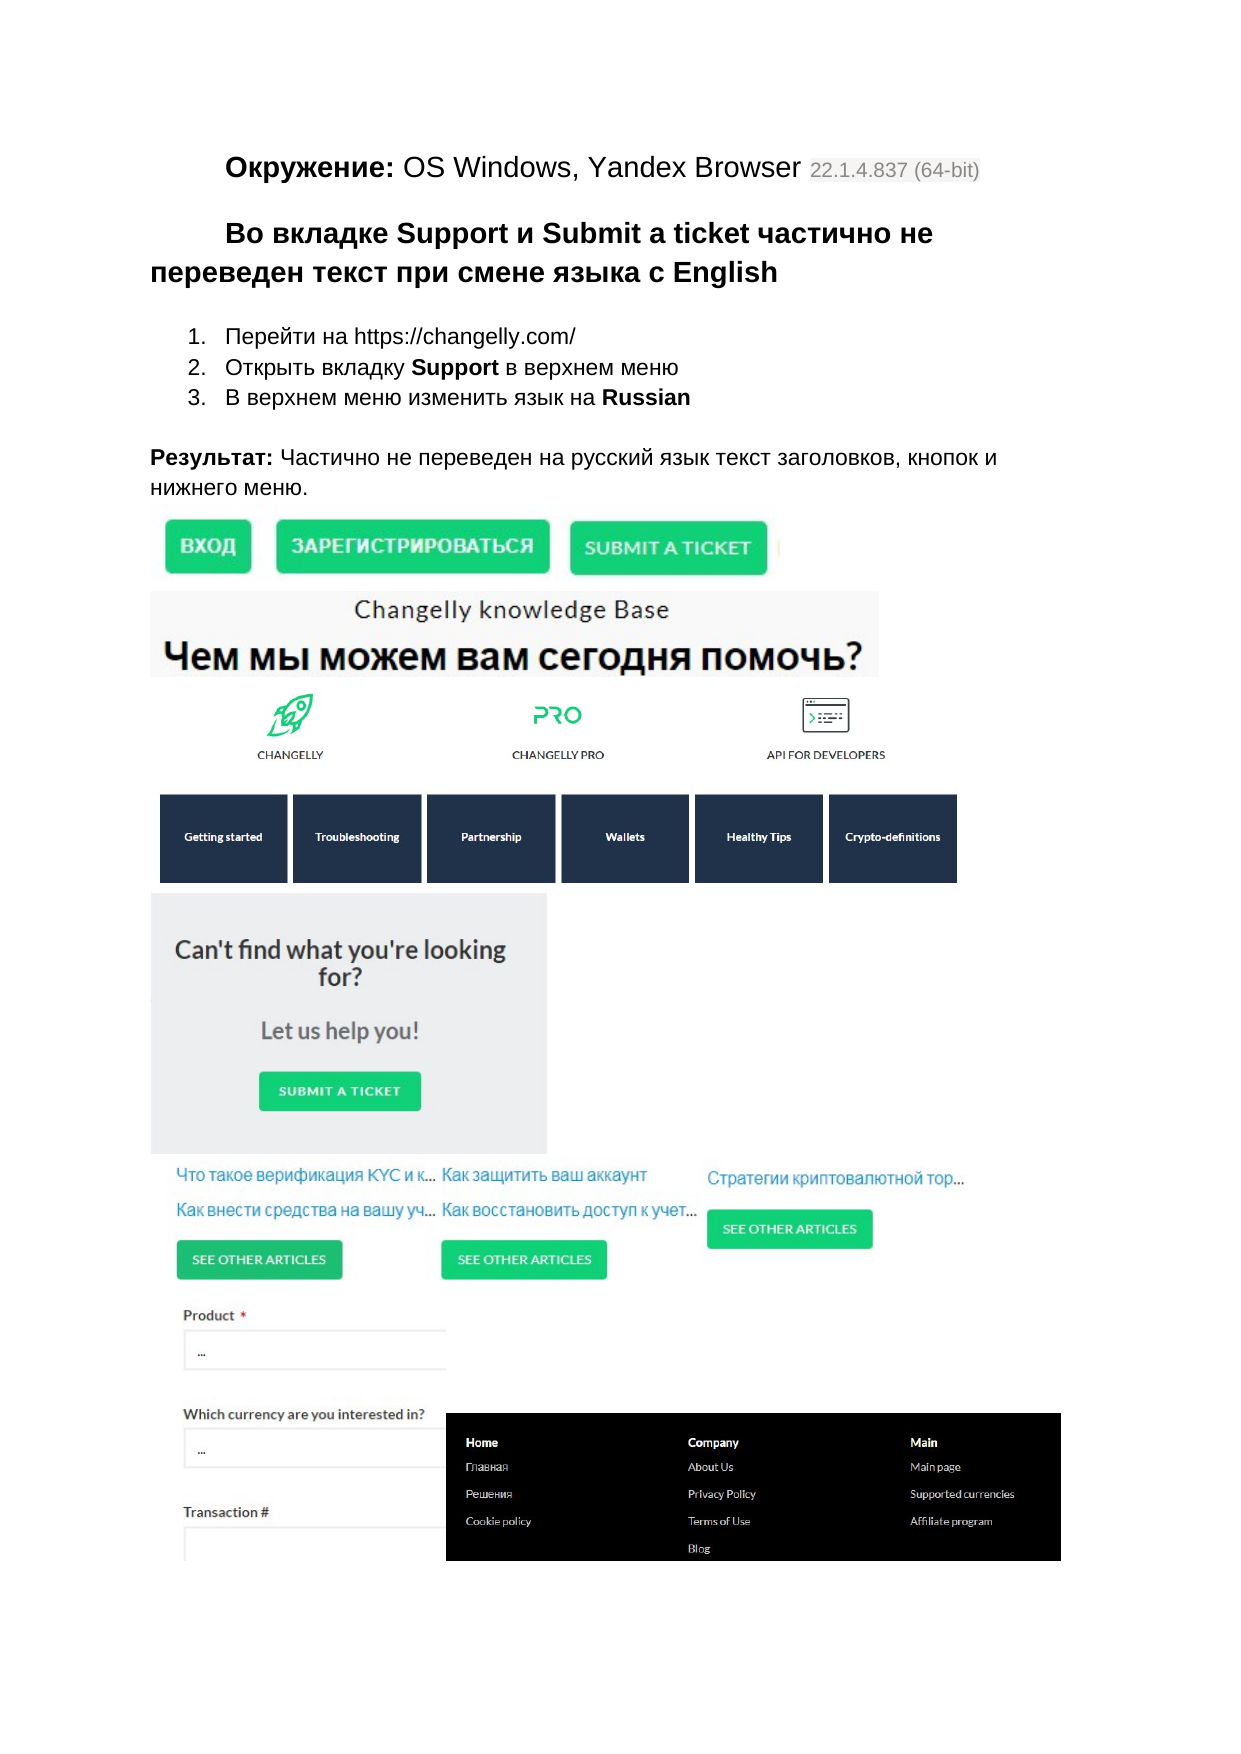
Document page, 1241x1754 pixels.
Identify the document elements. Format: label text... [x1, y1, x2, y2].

picture [150, 1157, 975, 1296]
picture [150, 504, 780, 588]
picture [150, 888, 548, 1154]
list В верхнем меню изменить язык на Russian [187, 384, 1090, 410]
picture [150, 1299, 1061, 1561]
text Окружение: OS Windows, Yandex Browser 22.1.4.837 (64-bit) [150, 150, 1090, 183]
text Во вкладке Support и Submit a ticket частично не переведен текст при смене языка с English [150, 216, 1090, 288]
picture [150, 591, 879, 677]
list Открыть вкладку Support в верхнем меню [187, 353, 1090, 380]
picture [150, 680, 967, 886]
list Перейти на https://changelly.com/ [187, 323, 1090, 350]
text Результат: Частично не переведен на русский язык текст заголовков, кнопок и нижнего меню. [150, 444, 1090, 501]
